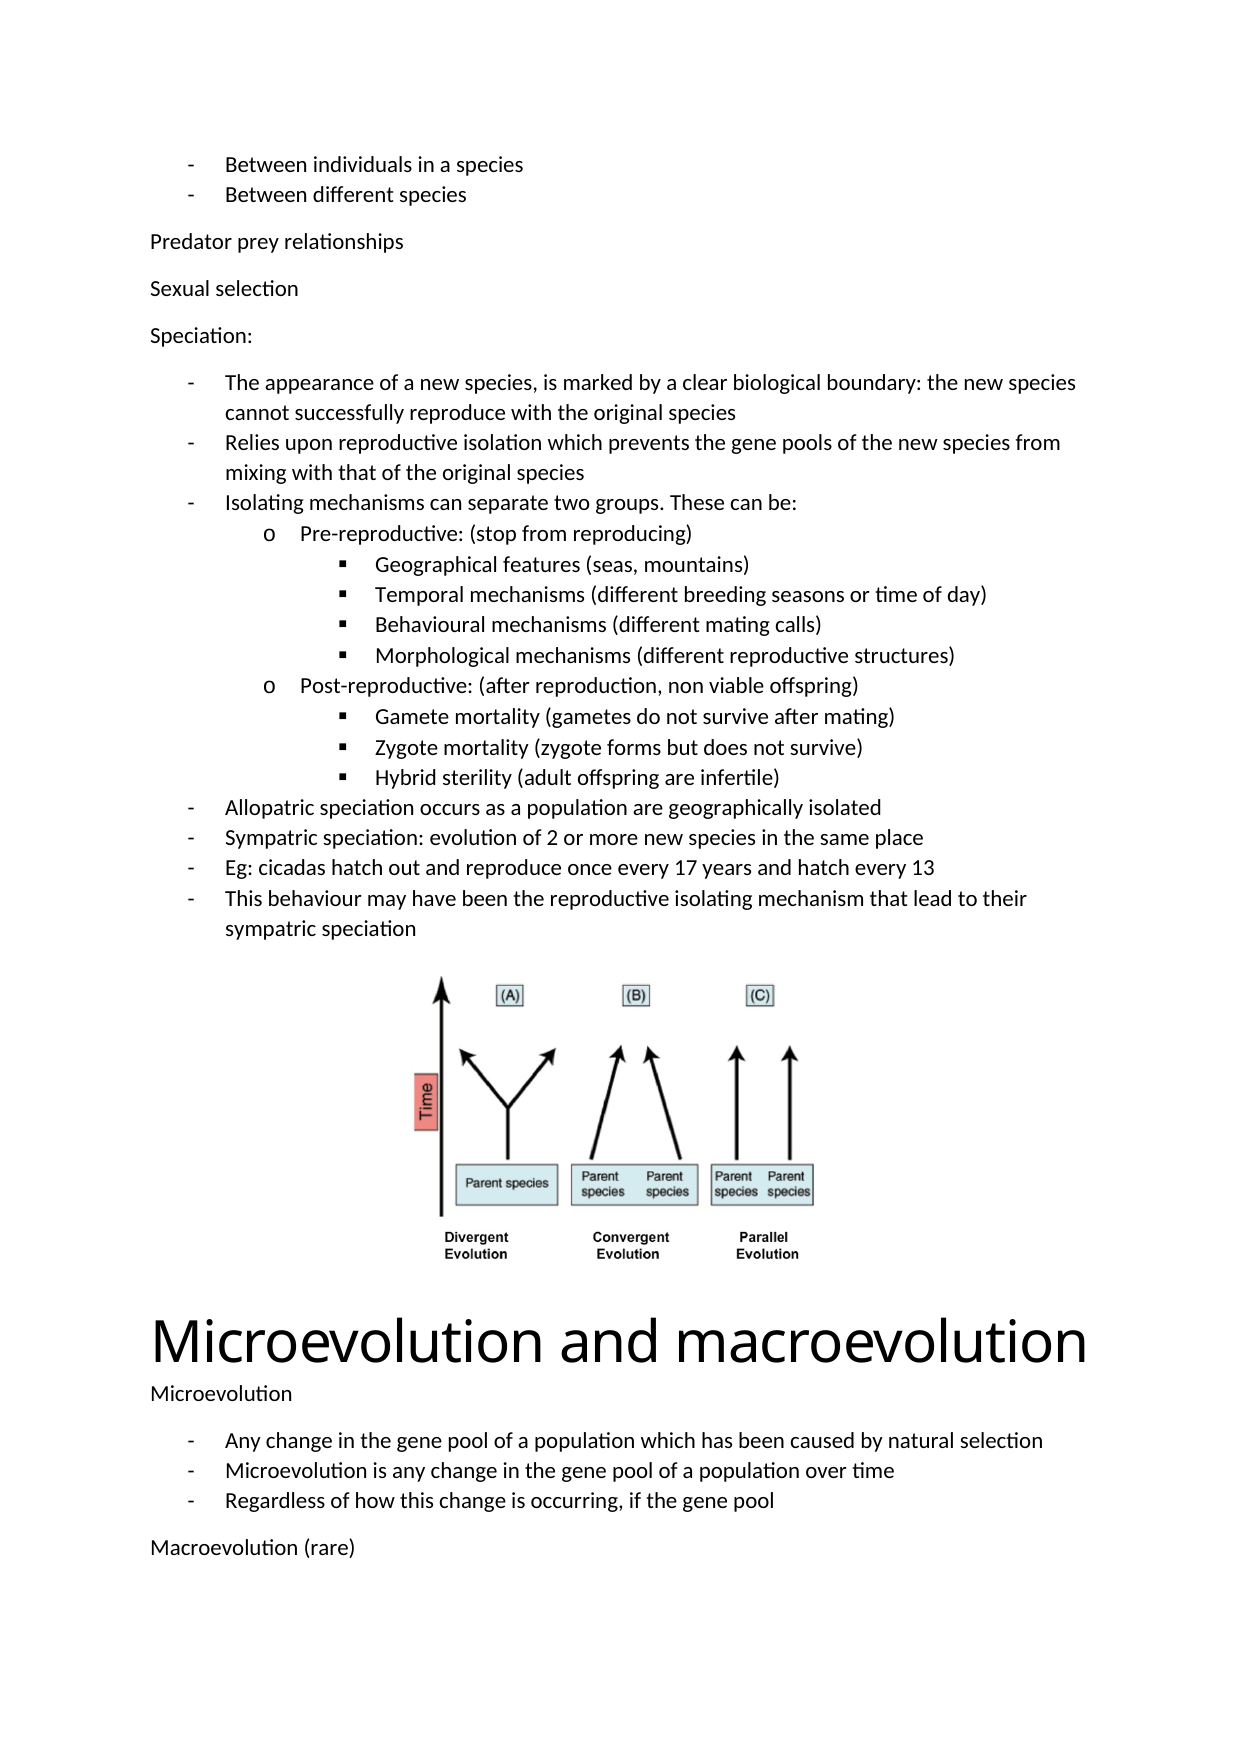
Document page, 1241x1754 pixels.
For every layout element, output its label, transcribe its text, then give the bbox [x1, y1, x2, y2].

list Post-reproductive: (after reproduction, non viable offspring) [262, 671, 1090, 700]
list Between individuals in a species [187, 150, 1090, 178]
list Eg: cicadas hatch out and reproduce once every 17 years and hatch every 13 [187, 853, 1090, 882]
text Speciation: [150, 321, 1090, 349]
text Microevolution [150, 1379, 1090, 1407]
list Gamete mortality (gametes do not survive after mating) [337, 702, 1090, 731]
list Morphological mechanisms (different reproductive structures) [337, 641, 1090, 669]
list Isolating mechanisms can separate two groups. These can be: [187, 488, 1090, 517]
list Sympatric speciation: evolution of 2 or more new species in the same place [187, 823, 1090, 851]
text Macroevolution (rare) [150, 1533, 1090, 1561]
list Between different species [187, 180, 1090, 208]
text Sexual selection [150, 274, 1090, 302]
picture [410, 970, 825, 1281]
list Regardless of how this change is occurring, if the gene pool [187, 1486, 1090, 1514]
list Temporal mechanisms (different breeding seasons or time of day) [337, 580, 1090, 608]
list Behavioural mechanisms (different mating calls) [337, 611, 1090, 639]
list Zygote mortality (zygote forms but does not survive) [337, 733, 1090, 761]
list This behaviour may have been the reproductive isolating mechanism that lead to their sympatric speciation [187, 884, 1090, 942]
list Allopatric speciation occurs as a population are geographically isolated [187, 793, 1090, 821]
list Relies upon reproductive isolation which prevents the gene pools of the new species from mixing with that of the original species [187, 428, 1090, 486]
list Pre-reproductive: (stop from reproducing) [262, 519, 1090, 548]
list Hybrid sterility (adult offspring are infertile) [337, 763, 1090, 791]
list Any change in the gene pool of a population which has been caused by natural selection [187, 1426, 1090, 1454]
list The appearance of a new species, is marked by a clear biological boundary: the new species cannot successfully reproduce with the original species [187, 368, 1090, 426]
list Microevolution is any change in the gene pool of a population over time [187, 1456, 1090, 1484]
text Predator prey relationships [150, 227, 1090, 255]
list Geographical features (seas, mountains) [337, 550, 1090, 578]
